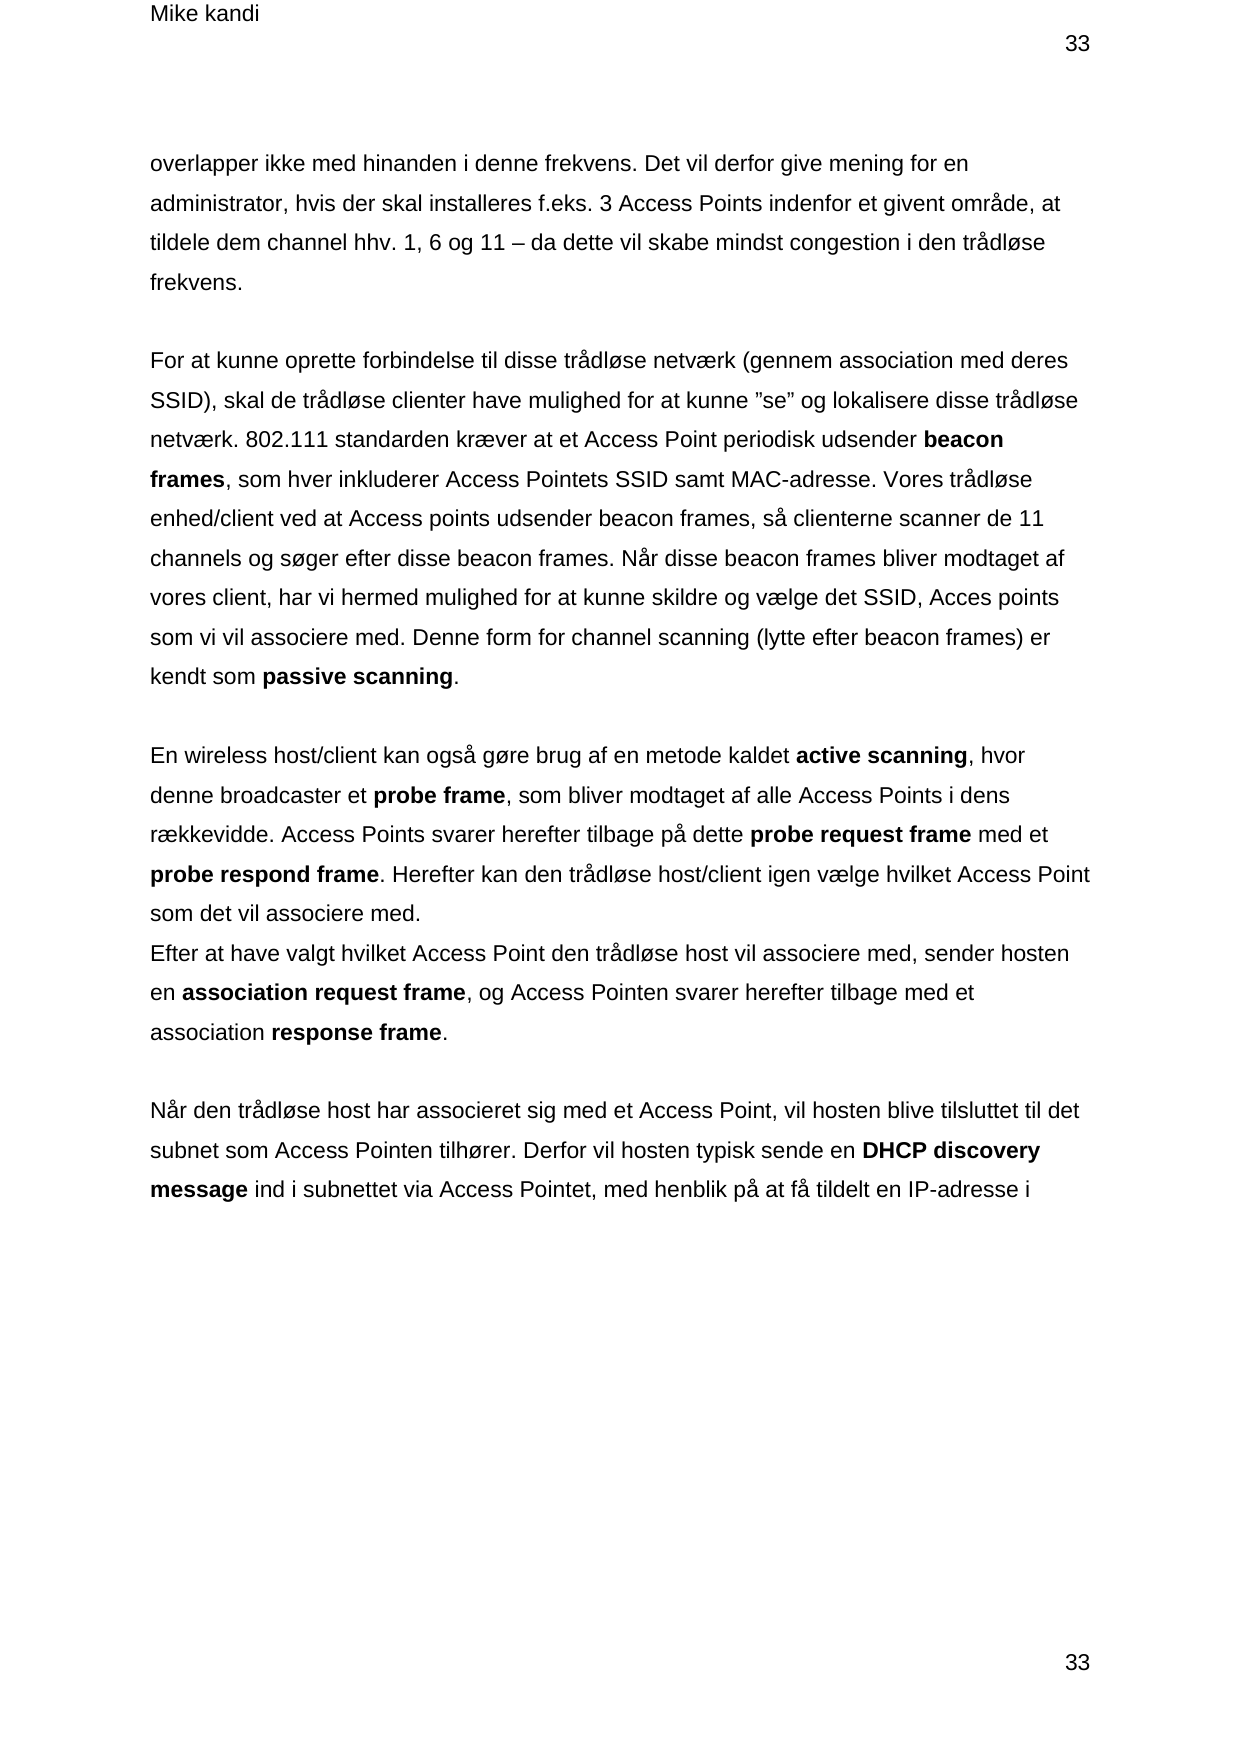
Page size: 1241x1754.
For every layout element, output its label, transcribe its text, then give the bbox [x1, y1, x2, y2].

text Når den trådløse host har associeret sig med et Access Point, vil hosten blive tilsluttet til det subnet som Access Pointen tilhører. Derfor vil hosten typisk sende en DHCP discovery message ind i subnettet via Access Pointet, med henblik på at få tildelt en IP-adresse i subnettet. [150, 1058, 1090, 1203]
text En wireless host/client kan også gøre brug af en metode kaldet active scanning​, hvor denne broadcaster et probe frame, som bliver modtaget af alle Access Points i dens rækkevidde. Access Points svarer herefter tilbage på dette probe request frame med et probe respond frame. Herefter kan den trådløse host/client igen vælge hvilket Access Point som det vil associere med. Efter at have valgt hvilket Access Point den trådløse host vil associere med, sender hosten en association request frame, og Access Pointen svarer herefter tilbage med et association response frame. [150, 703, 1090, 1045]
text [150, 150, 1090, 295]
text For at kunne oprette forbindelse til disse trådløse netværk (gennem association med deres SSID), skal de trådløse clienter have mulighed for at kunne ”se” og lokalisere disse trådløse netværk. 802.111 standarden kræver at et Access Point periodisk udsender beacon frames​, som hver inkluderer Access Pointets SSID samt MAC-adresse. Vores trådløse enhed/client ved at Access points udsender beacon frames, så clienterne scanner de 11 channels og søger efter disse beacon frames. Når disse beacon frames bliver modtaget af vores client, har vi hermed mulighed for at kunne skildre og vælge det SSID, Acces points som vi vil associere med. Denne form for channel scanning (lytte efter beacon frames) er kendt som passive scanning​. [150, 308, 1090, 689]
